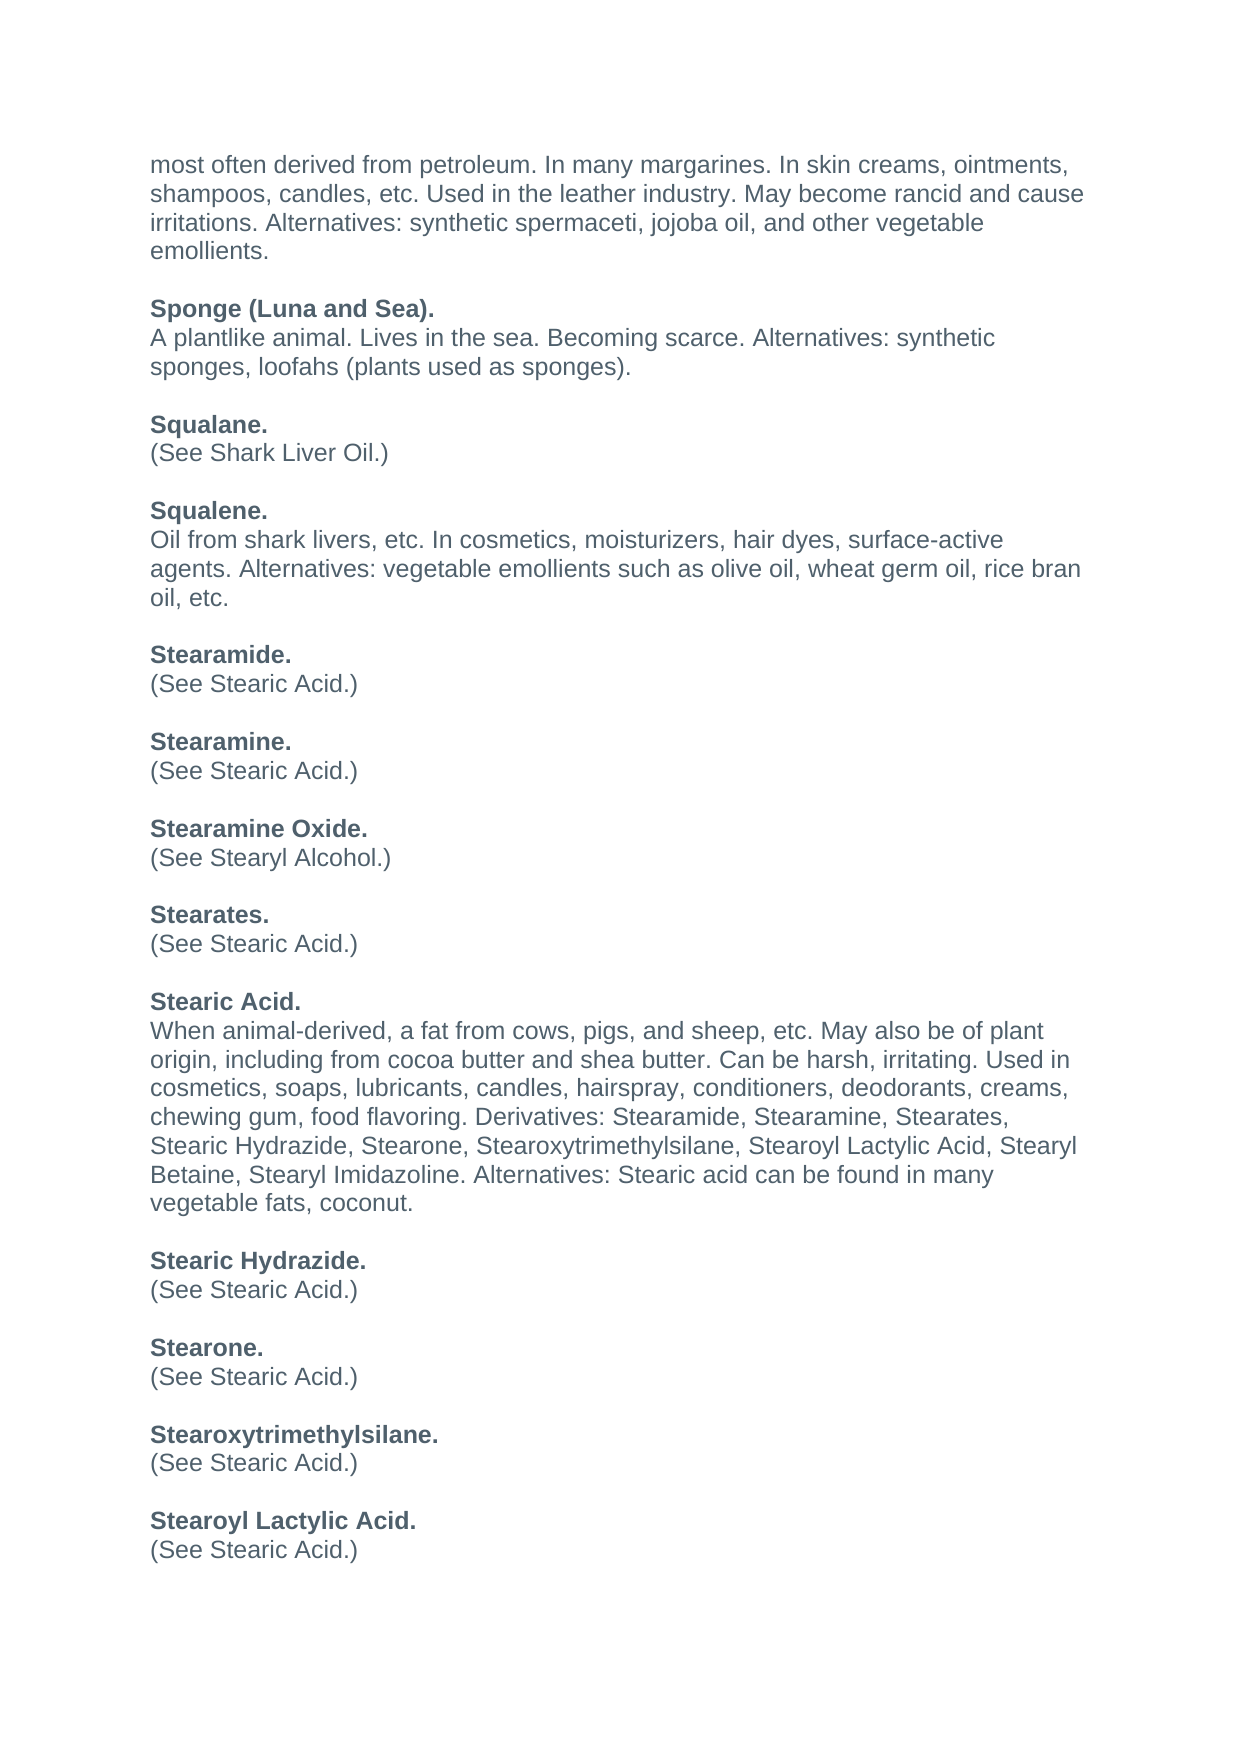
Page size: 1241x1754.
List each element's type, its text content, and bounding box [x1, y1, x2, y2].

text Squalane. (See Shark Liver Oil.) [150, 409, 1090, 467]
text Stearic Hydrazide. (See Stearic Acid.) [150, 1246, 1090, 1304]
text Stearates. (See Stearic Acid.) [150, 900, 1090, 958]
text Squalene. Oil from shark livers, etc. In cosmetics, moisturizers, hair dyes, surface-active agents. Alternatives: vegetable emollients such as olive oil, wheat germ oil, rice bran oil, etc. [150, 496, 1090, 611]
text Stearic Acid. When animal-derived, a fat from cows, pigs, and sheep, etc. May also be of plant origin, including from cocoa butter and shea butter. Can be harsh, irritating. Used in cosmetics, soaps, lubricants, candles, hairspray, conditioners, deodorants, creams, chewing gum, food flavoring. Derivatives: Stearamide, Stearamine, Stearates, Stearic Hydrazide, Stearone, Stearoxytrimethylsilane, Stearoyl Lactylic Acid, Stearyl Betaine, Stearyl Imidazoline. Alternatives: Stearic acid can be found in many vegetable fats, coconut. [150, 987, 1090, 1217]
text Stearamine. (See Stearic Acid.) [150, 727, 1090, 784]
text Stearoyl Lactylic Acid. (See Stearic Acid.) [150, 1506, 1090, 1564]
text Stearone. (See Stearic Acid.) [150, 1333, 1090, 1390]
text Sponge (Luna and Sea). A plantlike animal. Lives in the sea. Becoming scarce. Alternatives: synthetic sponges, loofahs (plants used as sponges). [150, 294, 1090, 380]
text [150, 150, 1090, 265]
text Stearoxytrimethylsilane. (See Stearic Acid.) [150, 1419, 1090, 1477]
text Stearamide. (See Stearic Acid.) [150, 640, 1090, 698]
text Stearamine Oxide. (See Stearyl Alcohol.) [150, 814, 1090, 871]
